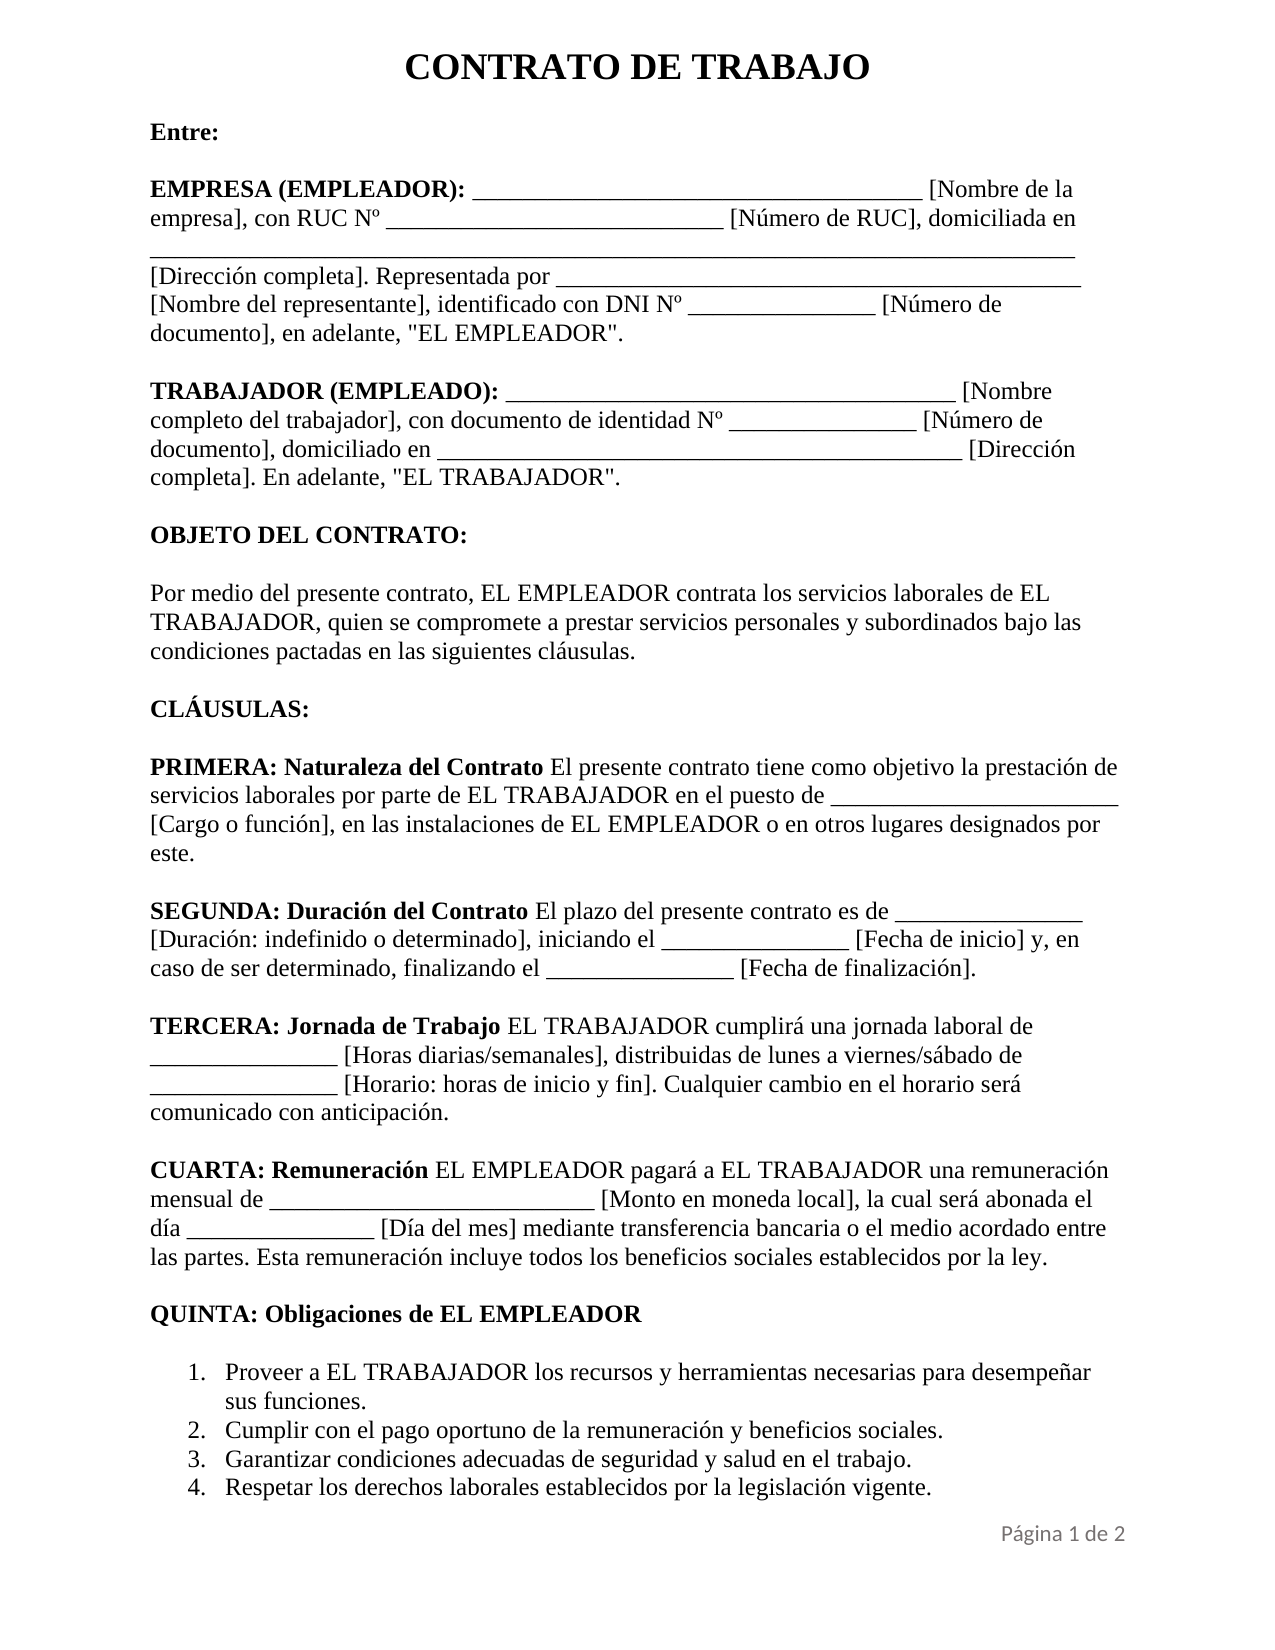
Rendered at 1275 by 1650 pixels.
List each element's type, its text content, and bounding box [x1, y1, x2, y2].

list Respetar los derechos laborales establecidos por la legislación vigente. [187, 1472, 1125, 1501]
text CUARTA: Remuneración EL EMPLEADOR pagará a EL TRABAJADOR una remuneración mensual de __________________________ [Monto en moneda local], la cual será abonada el día _______________ [Día del mes] mediante transferencia bancaria o el medio acordado entre las partes. Esta remuneración incluye todos los beneficios sociales establecidos por la ley. [150, 1155, 1125, 1270]
text CONTRATO DE TRABAJO [150, 44, 1125, 87]
text Por medio del presente contrato, EL EMPLEADOR contrata los servicios laborales de EL TRABAJADOR, quien se compromete a prestar servicios personales y subordinados bajo las condiciones pactadas en las siguientes cláusulas. [150, 578, 1125, 664]
text OBJETO DEL CONTRATO: [150, 520, 1125, 549]
list Garantizar condiciones adecuadas de seguridad y salud en el trabajo. [187, 1444, 1125, 1472]
text PRIMERA: Naturaleza del Contrato El presente contrato tiene como objetivo la prestación de servicios laborales por parte de EL TRABAJADOR en el puesto de _______________________ [Cargo o función], en las instalaciones de EL EMPLEADOR o en otros lugares designados por este. [150, 752, 1125, 867]
text EMPRESA (EMPLEADOR): ____________________________________ [Nombre de la empresa], con RUC Nº ___________________________ [Número de RUC], domiciliada en __________________________________________________________________________ [Dirección completa]. Representada por __________________________________________ [Nombre del representante], identificado con DNI Nº _______________ [Número de documento], en adelante, "EL EMPLEADOR". [150, 174, 1125, 347]
list Proveer a EL TRABAJADOR los recursos y herramientas necesarias para desempeñar sus funciones. [187, 1357, 1125, 1415]
text Entre: [150, 117, 1125, 145]
text CLÁUSULAS: [150, 694, 1125, 722]
text SEGUNDA: Duración del Contrato El plazo del presente contrato es de _______________ [Duración: indefinido o determinado], iniciando el _______________ [Fecha de inicio] y, en caso de ser determinado, finalizando el _______________ [Fecha de finalización]. [150, 896, 1125, 982]
text TRABAJADOR (EMPLEADO): ____________________________________ [Nombre completo del trabajador], con documento de identidad Nº _______________ [Número de documento], domiciliado en __________________________________________ [Dirección completa]. En adelante, "EL TRABAJADOR". [150, 376, 1125, 491]
text TERCERA: Jornada de Trabajo EL TRABAJADOR cumplirá una jornada laboral de _______________ [Horas diarias/semanales], distribuidas de lunes a viernes/sábado de _______________ [Horario: horas de inicio y fin]. Cualquier cambio en el horario será comunicado con anticipación. [150, 1011, 1125, 1126]
text QUINTA: Obligaciones de EL EMPLEADOR [150, 1299, 1125, 1328]
list Cumplir con el pago oportuno de la remuneración y beneficios sociales. [187, 1415, 1125, 1444]
